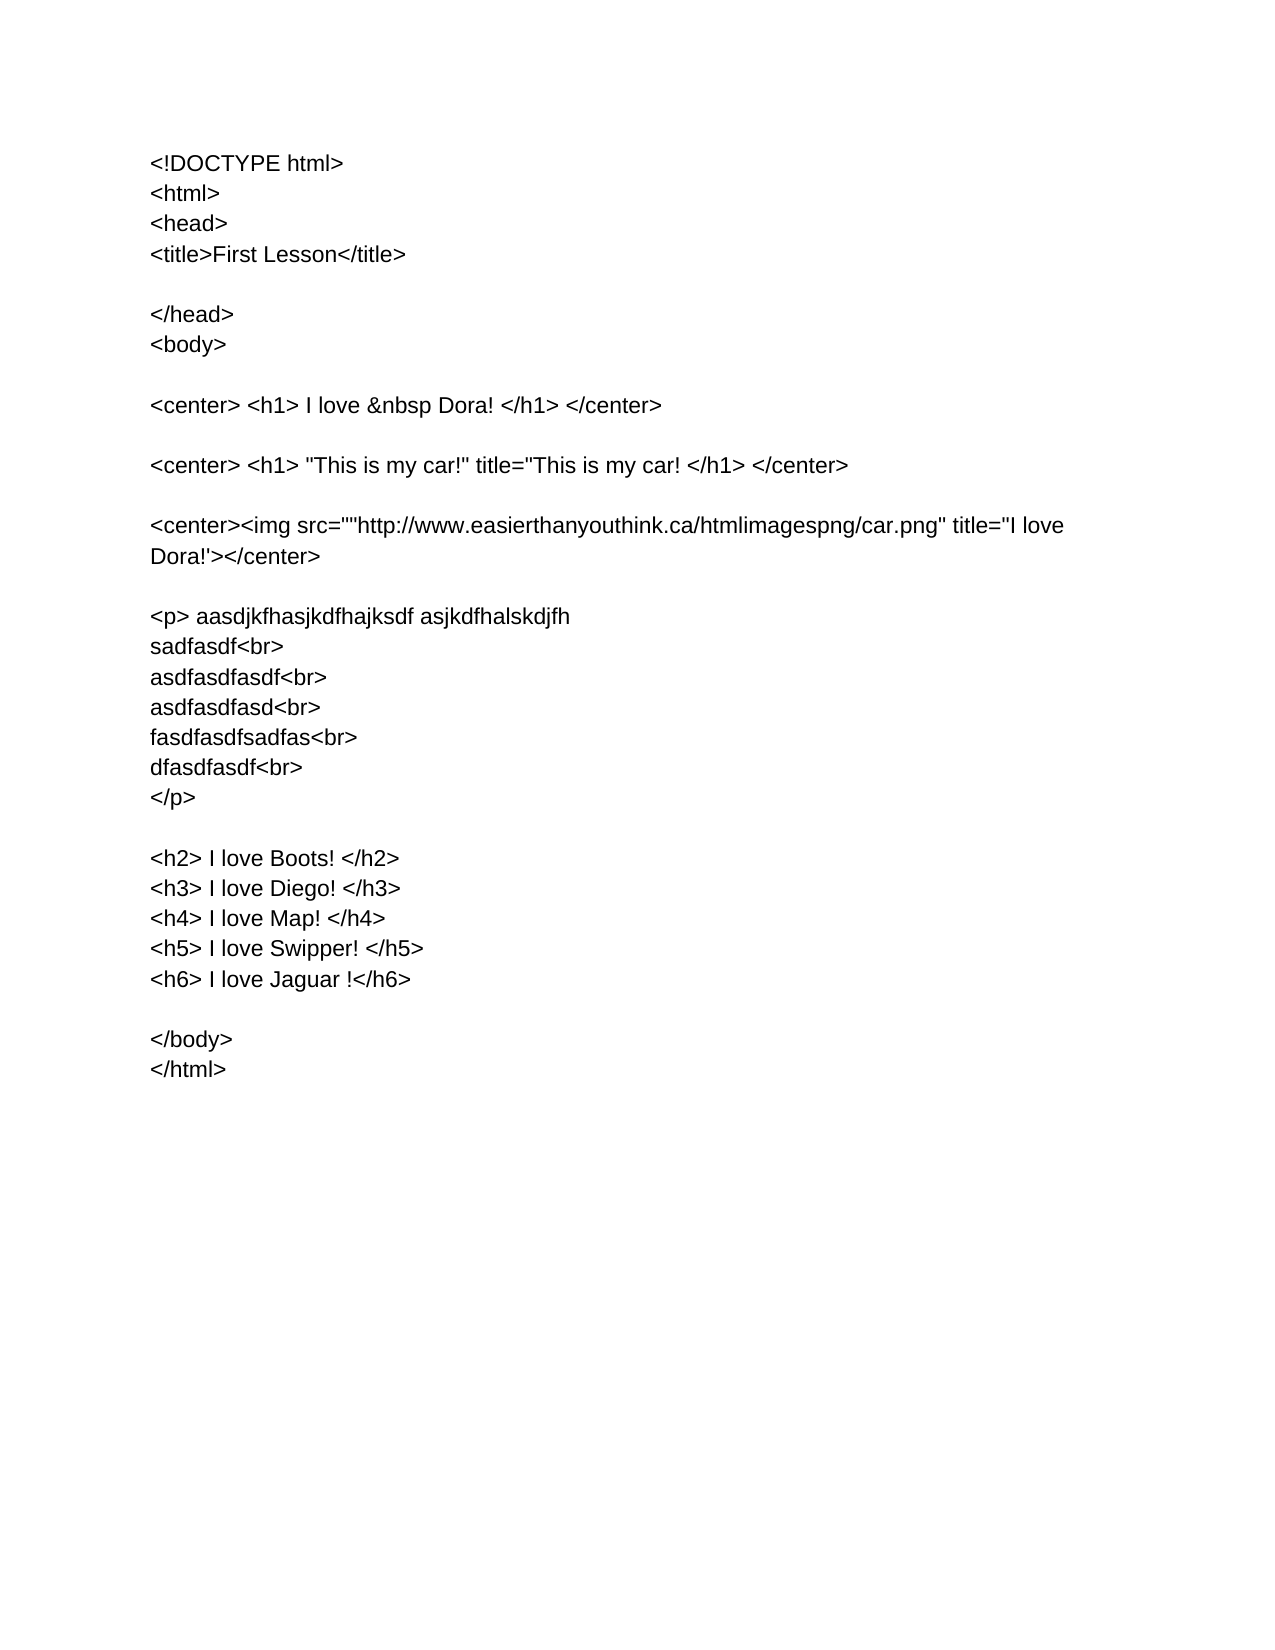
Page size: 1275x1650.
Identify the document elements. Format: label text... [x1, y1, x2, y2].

text </p> [150, 784, 1125, 811]
text <h3> I love Diego! </h3> [150, 875, 1125, 901]
text <html> [150, 180, 1125, 207]
text sadfasdf<br> [150, 633, 1125, 660]
text asdfasdfasdf<br> [150, 663, 1125, 690]
text <title>First Lesson</title> [150, 241, 1125, 267]
text <p> aasdjkfhasjkdfhajksdf asjkdfhalskdjfh [150, 603, 1125, 629]
text <h6> I love Jaguar !</h6> [150, 966, 1125, 992]
text <center> <h1> I love &nbsp Dora! </h1> </center> [150, 392, 1125, 418]
text <h4> I love Map! </h4> [150, 905, 1125, 932]
text </html> [150, 1056, 1125, 1083]
text fasdfasdfsadfas<br> [150, 724, 1125, 750]
text <h2> I love Boots! </h2> [150, 845, 1125, 871]
text <center> <h1> "This is my car!" title="This is my car! </h1> </center> [150, 452, 1125, 478]
text dfasdfasdf<br> [150, 754, 1125, 781]
text <h5> I love Swipper! </h5> [150, 935, 1125, 962]
text <!DOCTYPE html> [150, 150, 1125, 176]
text </body> [150, 1026, 1125, 1052]
text </head> [150, 301, 1125, 327]
text <body> [150, 331, 1125, 358]
text <head> [150, 210, 1125, 237]
text asdfasdfasd<br> [150, 694, 1125, 720]
text <center><img src=""http://www.easierthanyouthink.ca/htmlimagespng/car.png" title="I love Dora!'></center> [150, 512, 1125, 569]
